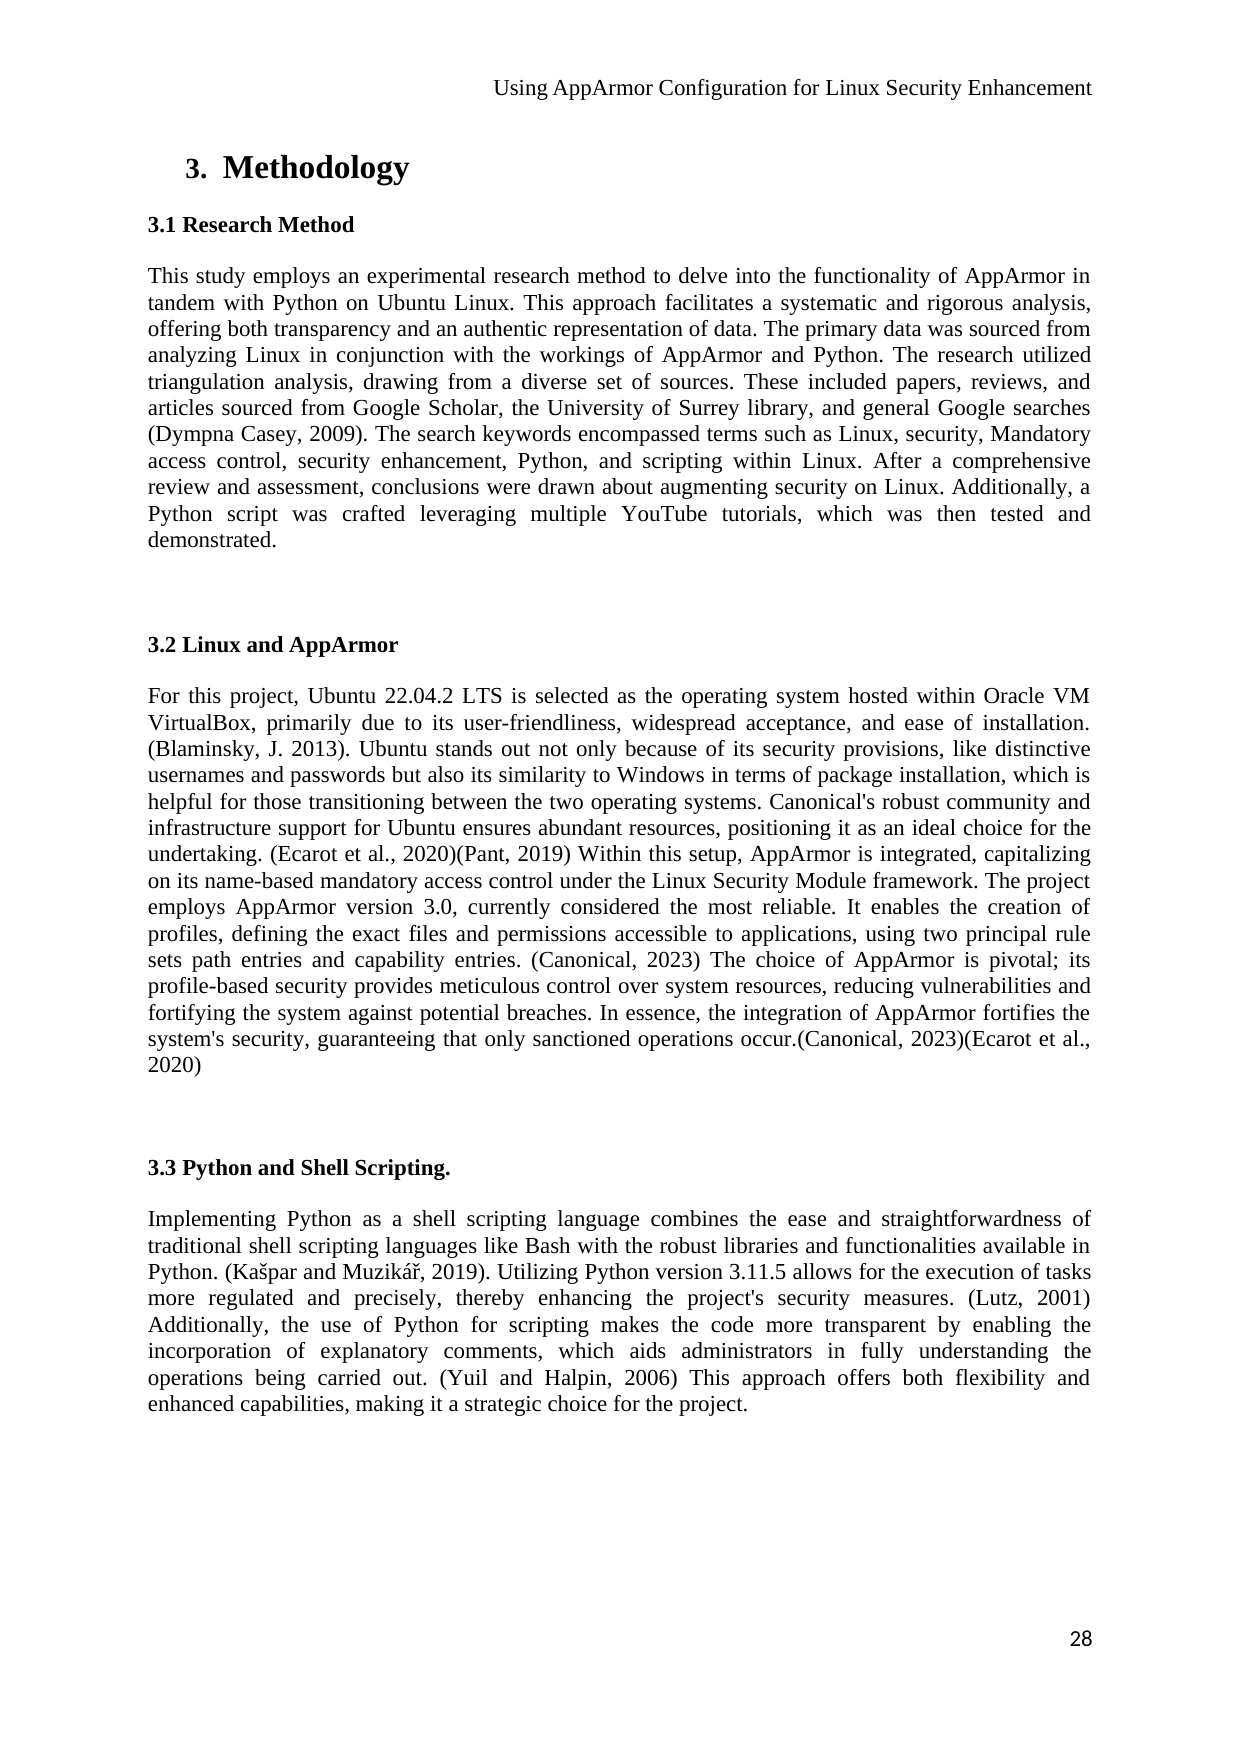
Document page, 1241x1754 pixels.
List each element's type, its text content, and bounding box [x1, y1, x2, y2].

text 3.3 Python and Shell Scripting. [148, 1154, 1092, 1180]
text This study employs an experimental research method to delve into the functionality of AppArmor in tandem with Python on Ubuntu Linux. This approach facilitates a systematic and rigorous analysis, offering both transparency and an authentic representation of data. The primary data was sourced from analyzing Linux in conjunction with the workings of AppArmor and Python. The research utilized triangulation analysis, drawing from a diverse set of sources. These included papers, reviews, and articles sourced from Google Scholar, the University of Surrey library, and general Google searches (Dympna Casey, 2009). The search keywords encompassed terms such as Linux, security, Mandatory access control, security enhancement, Python, and scripting within Linux. After a comprehensive review and assessment, conclusions were drawn about augmenting security on Linux. Additionally, a Python script was crafted leveraging multiple YouTube tutorials, which was then tested and demonstrated. [148, 262, 1092, 552]
text 3.2 Linux and AppArmor [148, 631, 1092, 657]
text Implementing Python as a shell scripting language combines the ease and straightforwardness of traditional shell scripting languages like Bash with the robust libraries and functionalities available in Python. (Kašpar and Muzikář, 2019). Utilizing Python version 3.11.5 allows for the execution of tasks more regulated and precisely, thereby enhancing the project's security measures. (Lutz, 2001) Additionally, the use of Python for scripting makes the code more transparent by enabling the incorporation of explanatory comments, which aids administrators in fully understanding the operations being carried out. (Yuil and Halpin, 2006) This approach offers both flexibility and enhanced capabilities, making it a strategic choice for the project. [148, 1205, 1092, 1416]
text For this project, Ubuntu 22.04.2 LTS is selected as the operating system hosted within Oracle VM VirtualBox, primarily due to its user-friendliness, widespread acceptance, and ease of installation. (Blaminsky, J. 2013). Ubuntu stands out not only because of its security provisions, like distinctive usernames and passwords but also its similarity to Windows in terms of package installation, which is helpful for those transitioning between the two operating systems. Canonical's robust community and infrastructure support for Ubuntu ensures abundant resources, positioning it as an ideal choice for the undertaking. (Ecarot et al., 2020)(Pant, 2019) Within this setup, AppArmor is integrated, capitalizing on its name-based mandatory access control under the Linux Security Module framework. The project employs AppArmor version 3.0, currently considered the most reliable. It enables the creation of profiles, defining the exact files and permissions accessible to applications, using two principal rule sets path entries and capability entries. (Canonical, 2023) The choice of AppArmor is pivotal; its profile-based security provides meticulous control over system resources, reducing vulnerabilities and fortifying the system against potential breaches. In essence, the integration of AppArmor fortifies the system's security, guaranteeing that only sanctioned operations occur.(Canonical, 2023)(Ecarot et al., 2020) [148, 682, 1092, 1078]
list Methodology [185, 148, 1092, 186]
text 3.1 Research Method [148, 211, 1092, 237]
